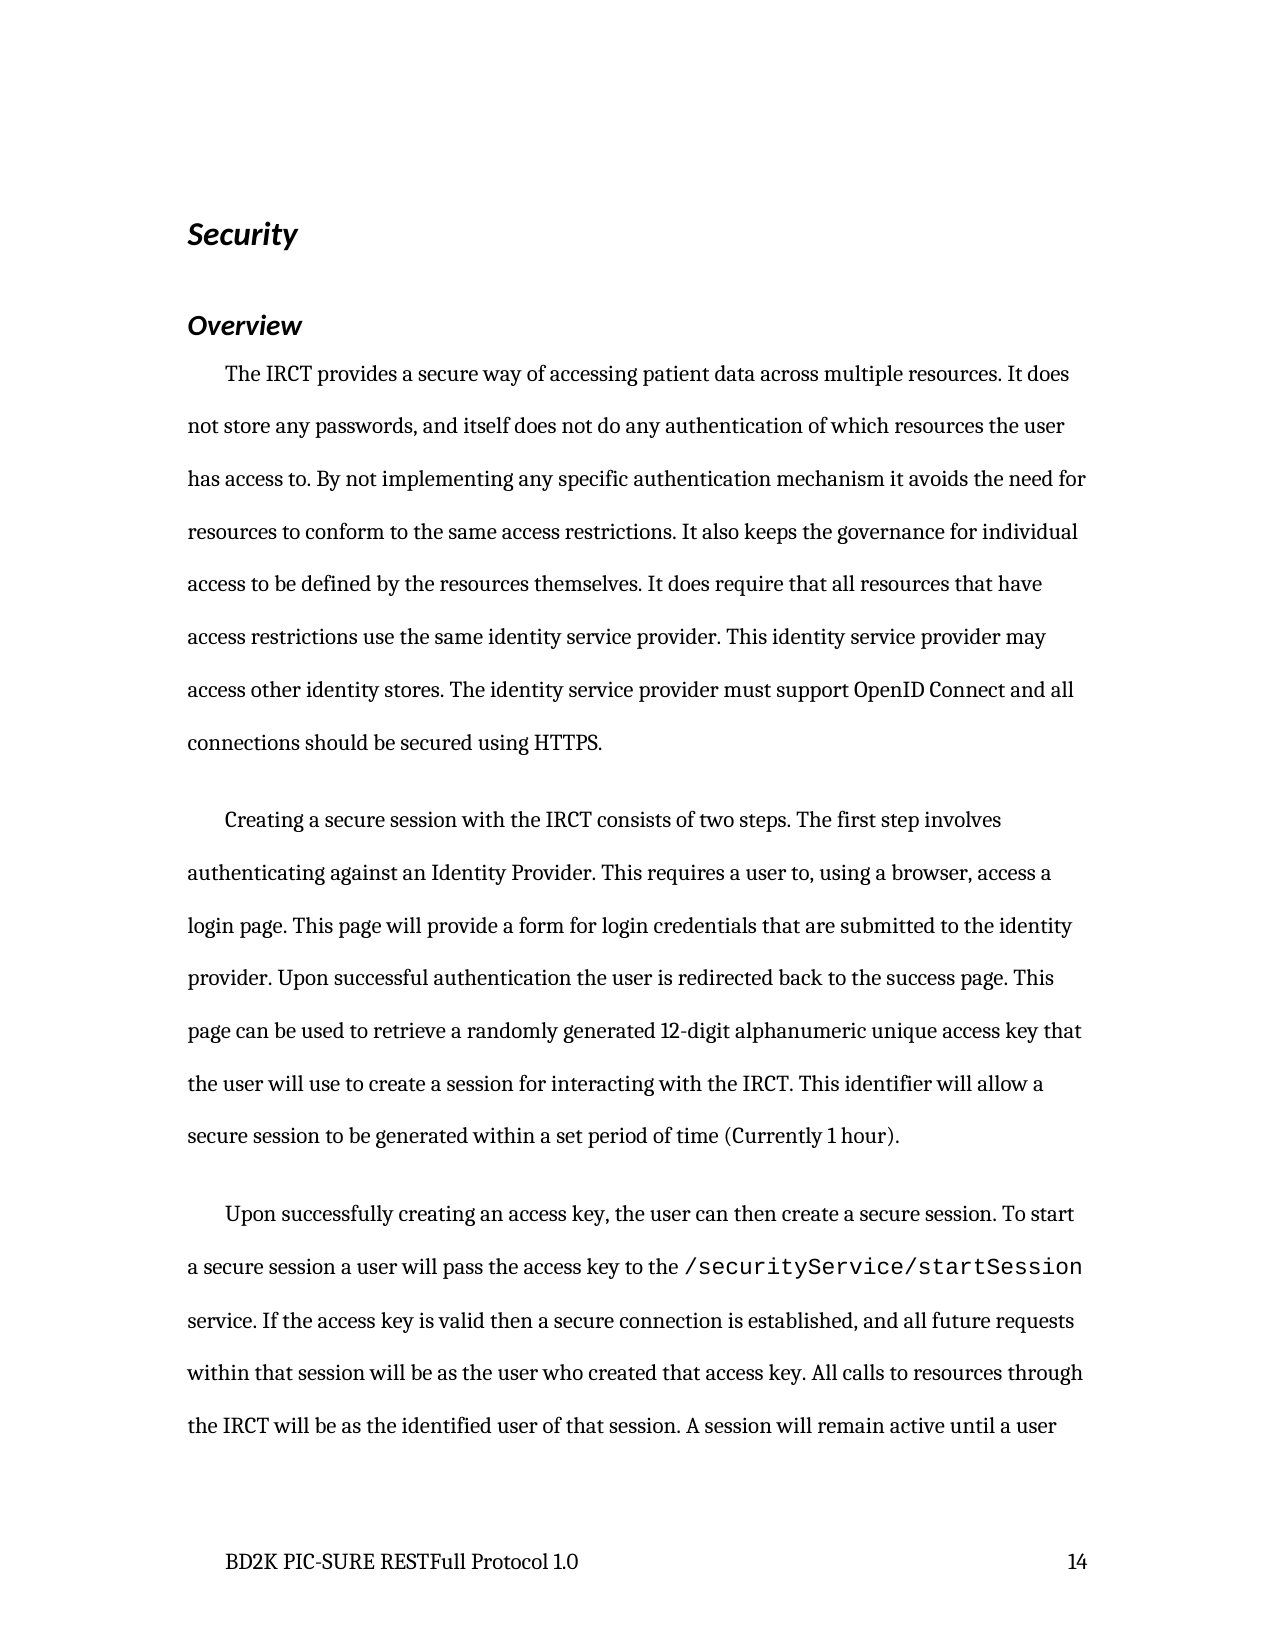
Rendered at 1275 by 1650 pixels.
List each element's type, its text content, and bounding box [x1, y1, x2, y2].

subtitle Overview [187, 307, 1087, 342]
text The IRCT provides a secure way of accessing patient data across multiple resources. It does not store any passwords, and itself does not do any authentication of which resources the user has access to. By not implementing any specific authentication mechanism it avoids the need for resources to conform to the same access restrictions. It also keeps the governance for individual access to be defined by the resources themselves. It does require that all resources that have access restrictions use the same identity service provider. This identity service provider may access other identity stores. The identity service provider must support OpenID Connect and all connections should be secured using HTTPS. [187, 360, 1087, 756]
text Creating a secure session with the IRCT consists of two steps. The first step involves authenticating against an Identity Provider. This requires a user to, using a browser, access a login page. This page will provide a form for login credentials that are submitted to the identity provider. Upon successful authentication the user is redirected back to the success page. This page can be used to retrieve a randomly generated 12-digit alphanumeric unique access key that the user will use to create a session for interacting with the IRCT. This identifier will allow a secure session to be generated within a set period of time (Currently 1 hour). [187, 807, 1087, 1149]
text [187, 1201, 1087, 1439]
subtitle Security [187, 212, 1087, 253]
